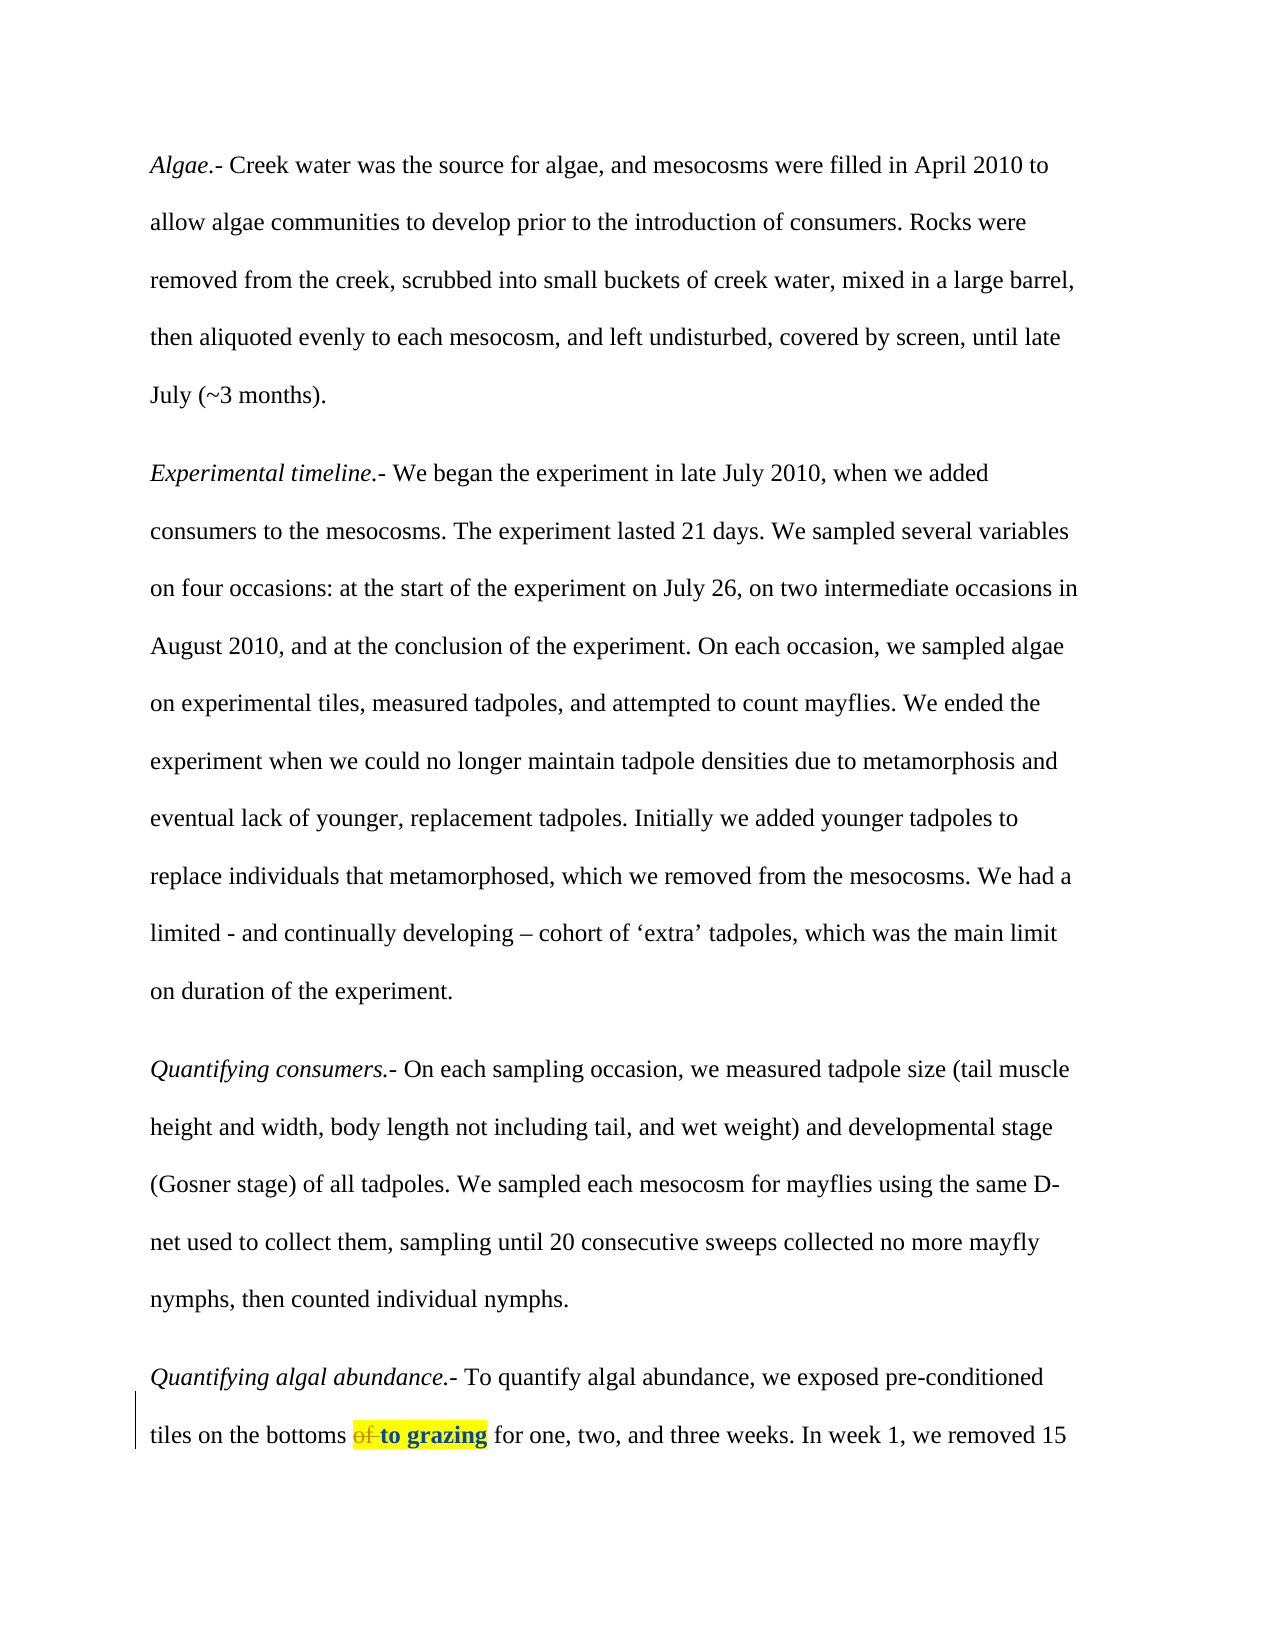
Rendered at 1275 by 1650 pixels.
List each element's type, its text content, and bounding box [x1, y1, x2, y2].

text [150, 1362, 1087, 1449]
text Experimental timeline.- We began the experiment in late July 2010, when we added consumers to the mesocosms. The experiment lasted 21 days. We sampled several variables on four occasions: at the start of the experiment on July 26, on two intermediate occasions in August 2010, and at the conclusion of the experiment. On each occasion, we sampled algae on experimental tiles, measured tadpoles, and attempted to count mayflies. We ended the experiment when we could no longer maintain tadpole densities due to metamorphosis and eventual lack of younger, replacement tadpoles. Initially we added younger tadpoles to replace individuals that metamorphosed, which we removed from the mesocosms. We had a limited - and continually developing – cohort of ‘extra’ tadpoles, which was the main limit on duration of the experiment. [150, 458, 1087, 1004]
text Algae.- Creek water was the source for algae, and mesocosms were filled in April 2010 to allow algae communities to develop prior to the introduction of consumers. Rocks were removed from the creek, scrubbed into small buckets of creek water, mixed in a large barrel, then aliquoted evenly to each mesocosm, and left undisturbed, covered by screen, until late July (~3 months). [150, 150, 1087, 409]
text Quantifying consumers.- On each sampling occasion, we measured tadpole size (tail muscle height and width, body length not including tail, and wet weight) and developmental stage (Gosner stage) of all tadpoles. We sampled each mesocosm for mayflies using the same D-net used to collect them, sampling until 20 consecutive sweeps collected no more mayfly nymphs, then counted individual nymphs. [150, 1054, 1087, 1313]
